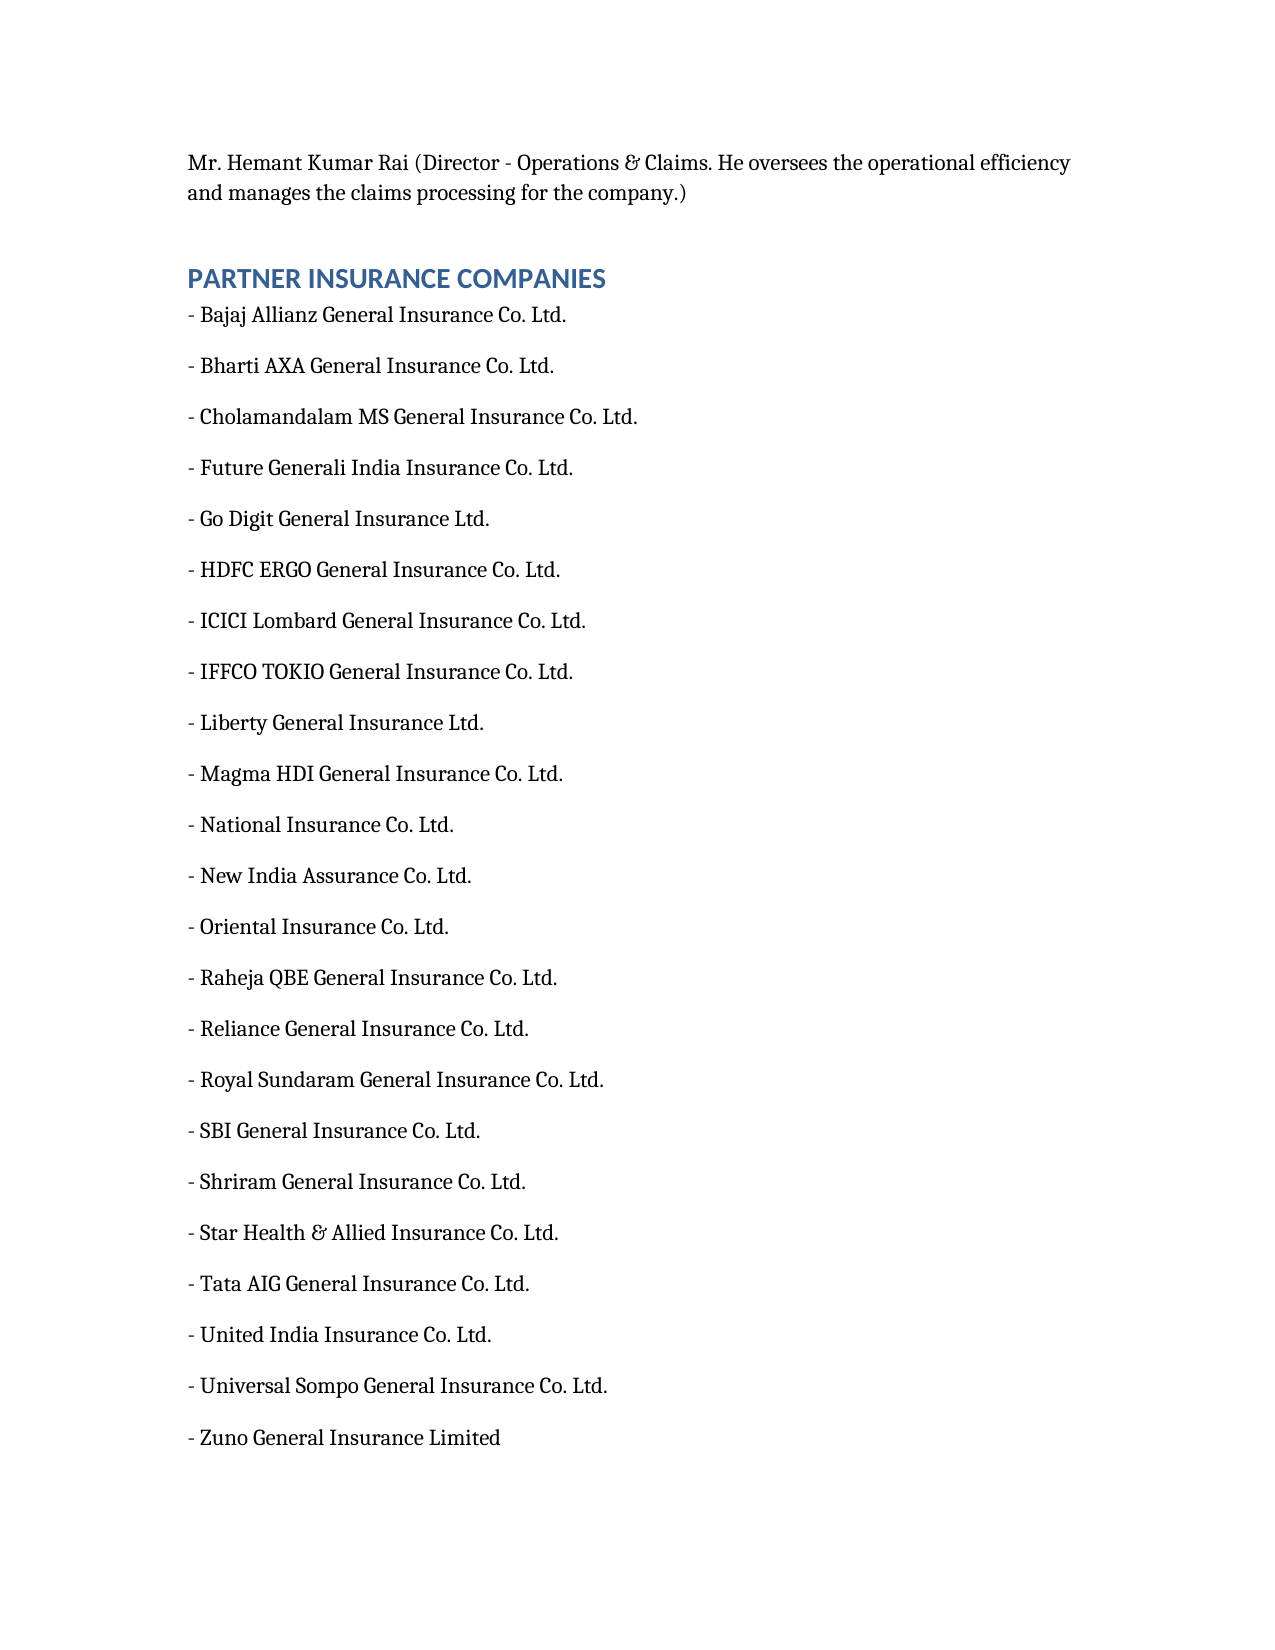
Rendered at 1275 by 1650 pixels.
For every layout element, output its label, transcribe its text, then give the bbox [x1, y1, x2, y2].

text Mr. Hemant Kumar Rai (Director - Operations & Claims. He oversees the operational efficiency and manages the claims processing for the company.) [187, 150, 1087, 207]
text - Tata AIG General Insurance Co. Ltd. [187, 1271, 1087, 1297]
text - HDFC ERGO General Insurance Co. Ltd. [187, 557, 1087, 583]
text - New India Assurance Co. Ltd. [187, 863, 1087, 889]
text - Raheja QBE General Insurance Co. Ltd. [187, 965, 1087, 991]
text - Oriental Insurance Co. Ltd. [187, 914, 1087, 940]
text - Star Health & Allied Insurance Co. Ltd. [187, 1220, 1087, 1246]
text - Bharti AXA General Insurance Co. Ltd. [187, 352, 1087, 379]
text - Universal Sompo General Insurance Co. Ltd. [187, 1373, 1087, 1399]
text - Cholamandalam MS General Insurance Co. Ltd. [187, 403, 1087, 430]
text - Liberty General Insurance Ltd. [187, 710, 1087, 736]
text - IFFCO TOKIO General Insurance Co. Ltd. [187, 659, 1087, 685]
text - Bajaj Allianz General Insurance Co. Ltd. [187, 301, 1087, 328]
text - Future Generali India Insurance Co. Ltd. [187, 454, 1087, 481]
text - ICICI Lombard General Insurance Co. Ltd. [187, 608, 1087, 634]
text - Shriram General Insurance Co. Ltd. [187, 1169, 1087, 1195]
text - Reliance General Insurance Co. Ltd. [187, 1016, 1087, 1042]
text - Magma HDI General Insurance Co. Ltd. [187, 761, 1087, 787]
subtitle PARTNER INSURANCE COMPANIES [187, 260, 1087, 296]
text - SBI General Insurance Co. Ltd. [187, 1118, 1087, 1144]
text - Zuno General Insurance Limited [187, 1424, 1087, 1451]
text - National Insurance Co. Ltd. [187, 812, 1087, 838]
text - Royal Sundaram General Insurance Co. Ltd. [187, 1067, 1087, 1093]
text - United India Insurance Co. Ltd. [187, 1322, 1087, 1348]
text - Go Digit General Insurance Ltd. [187, 506, 1087, 532]
